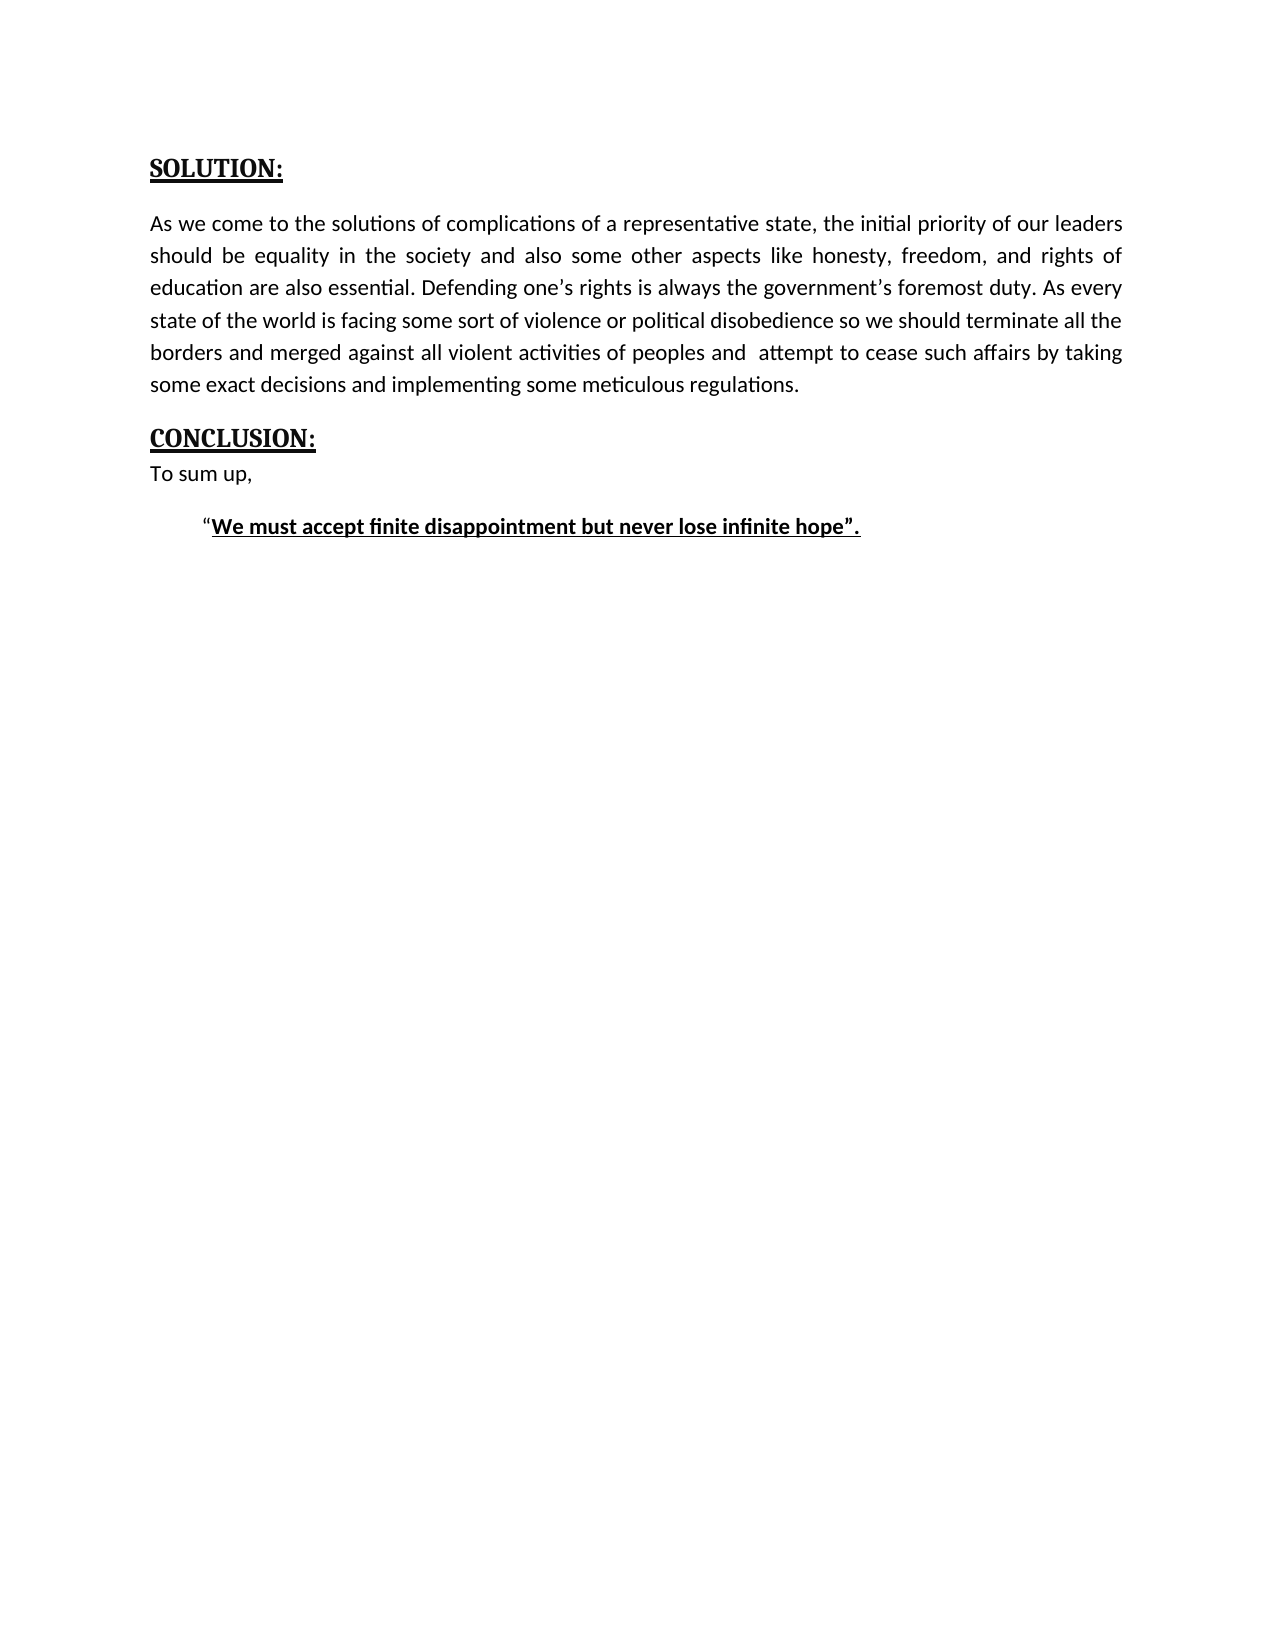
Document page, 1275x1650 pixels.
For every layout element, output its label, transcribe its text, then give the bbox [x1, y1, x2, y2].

text “We must accept finite disappointment but never lose infinite hope”. [150, 512, 1125, 540]
text To sum up, [150, 459, 1125, 487]
subtitle SOLUTION: [150, 153, 1125, 184]
text As we come to the solutions of complications of a representative state, the initial priority of our leaders should be equality in the society and also some other aspects like honesty, freedom, and rights of education are also essential. Defending one’s rights is always the government’s foremost duty. As every state of the world is facing some sort of violence or political disobedience so we should terminate all the borders and merged against all violent activities of peoples and attempt to cease such affairs by taking some exact decisions and implementing some meticulous regulations. [150, 209, 1125, 398]
subtitle CONCLUSION: [150, 423, 1125, 454]
